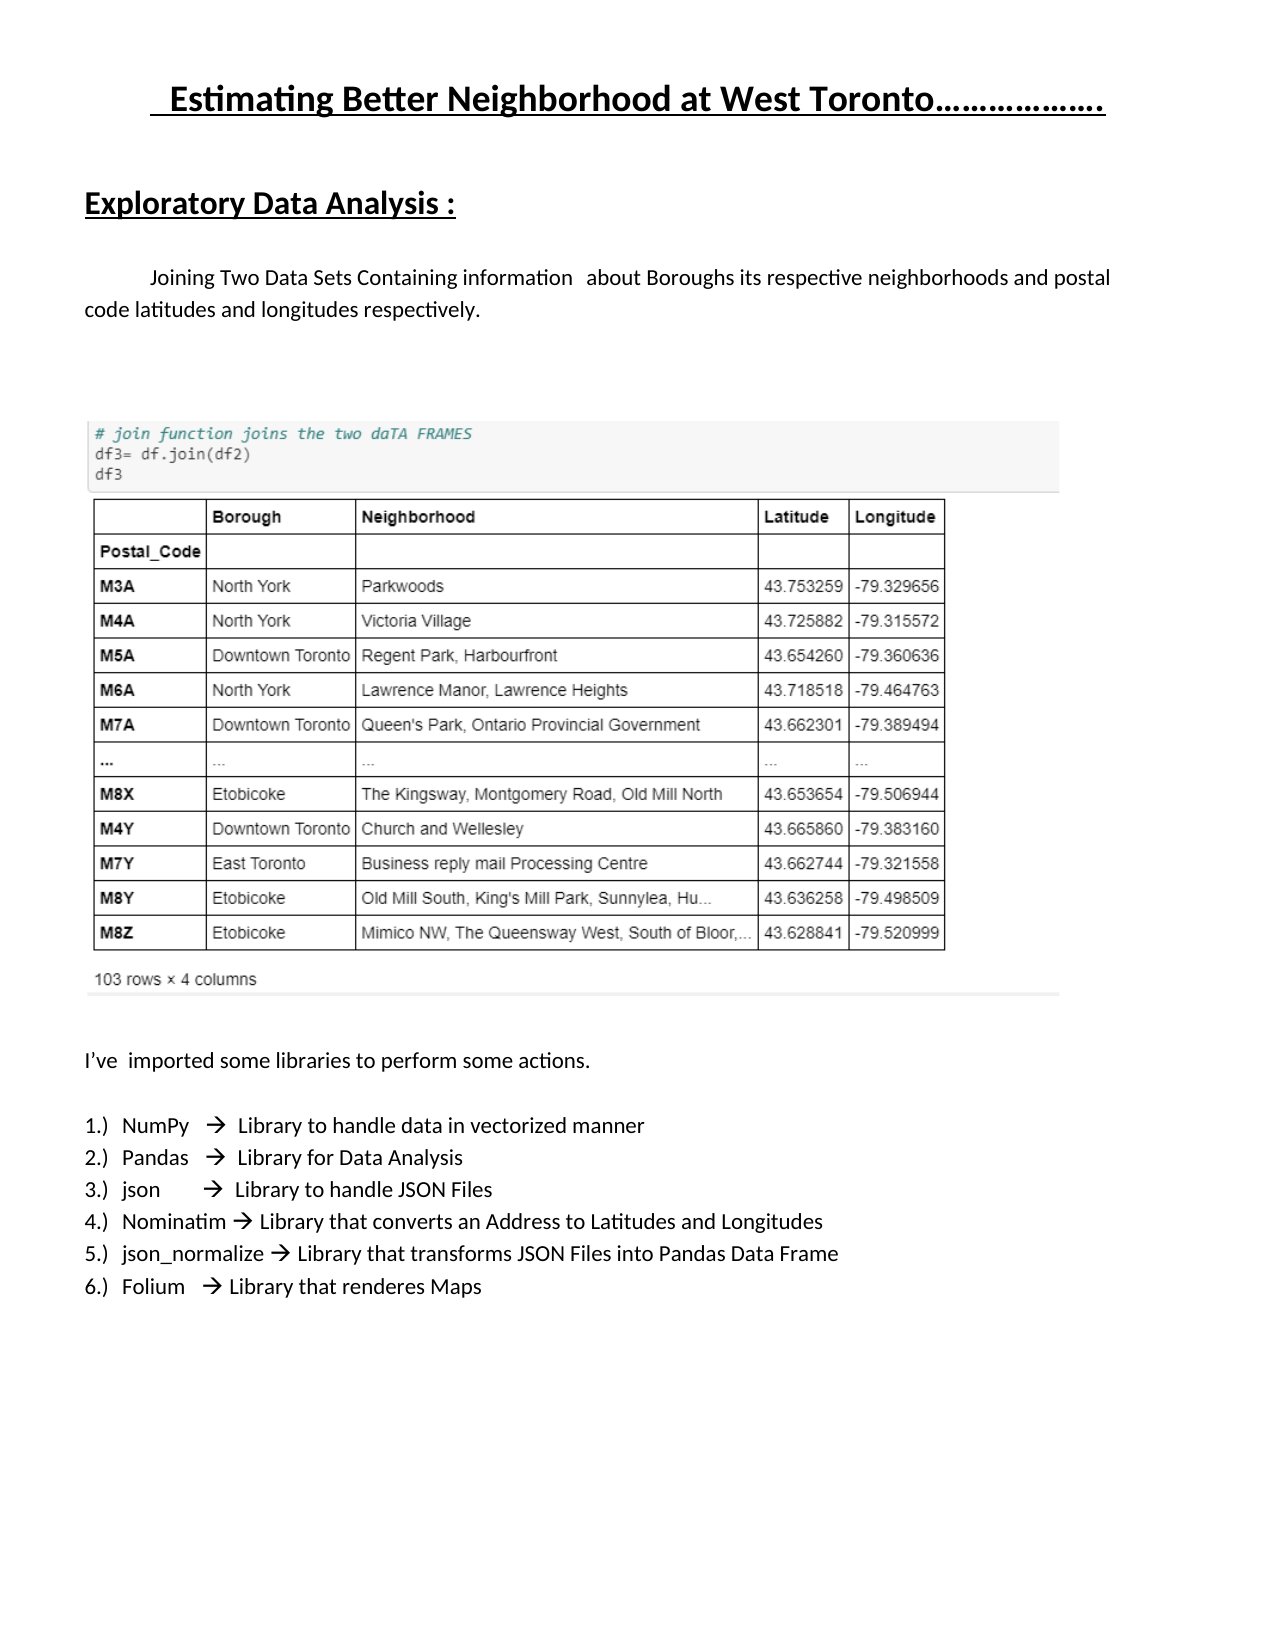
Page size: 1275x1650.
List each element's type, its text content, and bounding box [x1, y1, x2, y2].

list Exploratory Data Analysis : [84, 182, 1125, 223]
list Folium Library that renderes Maps [84, 1272, 1125, 1300]
list json_normalize Library that transforms JSON Files into Pandas Data Frame [84, 1239, 1125, 1268]
list Pandas Library for Data Analysis [84, 1143, 1125, 1171]
list NumPy Library to handle data in vectorized manner [84, 1111, 1125, 1139]
picture [84, 421, 1060, 996]
list json Library to handle JSON Files [84, 1175, 1125, 1203]
list Joining Two Data Sets Containing information about Boroughs its respective neighborhoods and postal code latitudes and longitudes respectively. [84, 263, 1125, 323]
list I’ve imported some libraries to perform some actions. [84, 1046, 1125, 1074]
list Nominatim Library that converts an Address to Latitudes and Longitudes [84, 1207, 1125, 1235]
